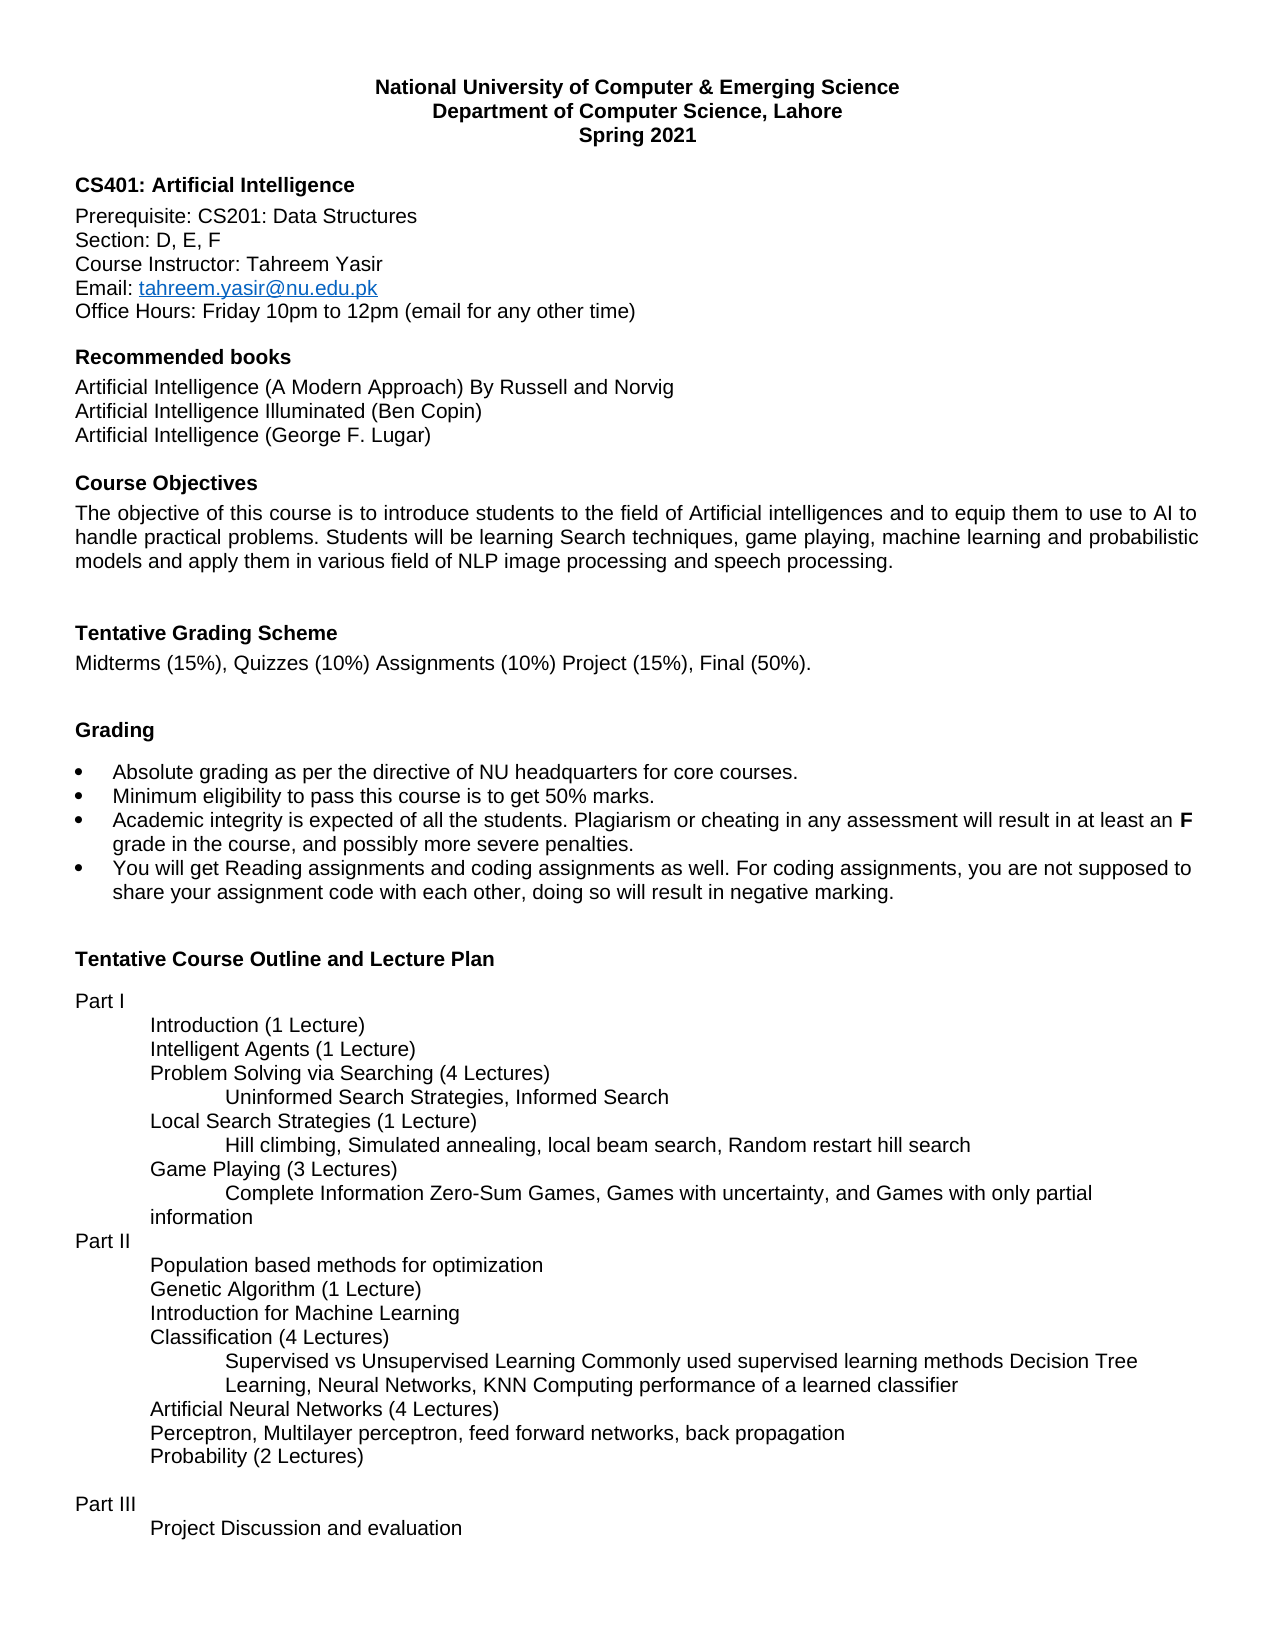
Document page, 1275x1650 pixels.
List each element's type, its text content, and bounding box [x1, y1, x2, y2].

text Classification (4 Lectures) [75, 1324, 1200, 1348]
text Problem Solving via Searching (4 Lectures) [75, 1061, 1200, 1085]
subtitle Course Objectives [75, 471, 1200, 495]
text Part I [75, 989, 1200, 1013]
text Intelligent Agents (1 Lecture) [75, 1037, 1200, 1061]
text Grading [75, 717, 1200, 741]
text Artificial Intelligence (George F. Lugar) [75, 423, 1200, 447]
text Complete Information Zero-Sum Games, Games with uncertainty, and Games with only partial information [150, 1181, 1200, 1229]
subtitle Recommended books [75, 345, 1200, 369]
text Prerequisite: CS201: Data Structures [75, 203, 1200, 227]
text Probability (2 Lectures) [150, 1444, 1200, 1468]
text Part III [75, 1492, 1200, 1516]
text Introduction (1 Lecture) [75, 1013, 1200, 1037]
list Absolute grading as per the directive of NU headquarters for core courses. [75, 760, 1200, 784]
text Artificial Intelligence Illuminated (Ben Copin) [75, 399, 1200, 423]
text The objective of this course is to introduce students to the field of Artificial intelligences and to equip them to use to AI to handle practical problems. Students will be learning Search techniques, game playing, machine learning and probabilistic models and apply them in various field of NLP image processing and speech processing. [75, 501, 1200, 573]
text Artificial Intelligence (A Modern Approach) By Russell and Norvig [75, 375, 1200, 399]
text Game Playing (3 Lectures) [75, 1157, 1200, 1181]
text Local Search Strategies (1 Lecture) [75, 1109, 1200, 1133]
text Section: D, E, F [75, 227, 1200, 251]
text Uninformed Search Strategies, Informed Search [150, 1085, 1200, 1109]
text Artificial Neural Networks (4 Lectures) [75, 1396, 1200, 1420]
subtitle Tentative Grading Scheme [75, 621, 1200, 645]
subtitle Midterms (15%), Quizzes (10%) Assignments (10%) Project (15%), Final (50%). [75, 651, 1200, 675]
text Introduction for Machine Learning [75, 1301, 1200, 1324]
list Academic integrity is expected of all the students. Plagiarism or cheating in any assessment will result in at least an F grade in the course, and possibly more severe penalties. [75, 808, 1200, 856]
text Department of Computer Science, Lahore [75, 99, 1200, 123]
text Office Hours: Friday 10pm to 12pm (email for any other time) [75, 299, 1200, 323]
subtitle CS401: Artificial Intelligence [75, 173, 1200, 197]
text Perceptron, Multilayer perceptron, feed forward networks, back propagation [75, 1420, 1200, 1444]
list Minimum eligibility to pass this course is to get 50% marks. [75, 784, 1200, 808]
text Spring 2021 [75, 123, 1200, 147]
text National University of Computer & Emerging Science [75, 75, 1200, 99]
text Email: tahreem.yasir@nu.edu.pk [75, 275, 1200, 299]
list You will get Reading assignments and coding assignments as well. For coding assignments, you are not supposed to share your assignment code with each other, doing so will result in negative marking. [75, 856, 1200, 904]
text Project Discussion and evaluation [150, 1516, 1200, 1540]
text Hill climbing, Simulated annealing, local beam search, Random restart hill search [150, 1133, 1200, 1157]
text Supervised vs Unsupervised Learning Commonly used supervised learning methods Decision Tree Learning, Neural Networks, KNN Computing performance of a learned classifier [225, 1348, 1200, 1396]
text Course Instructor: Tahreem Yasir [75, 251, 1200, 275]
text Part II [75, 1229, 1200, 1253]
text Tentative Course Outline and Lecture Plan [75, 947, 1200, 971]
text Genetic Algorithm (1 Lecture) [75, 1277, 1200, 1301]
text Population based methods for optimization [75, 1253, 1200, 1277]
